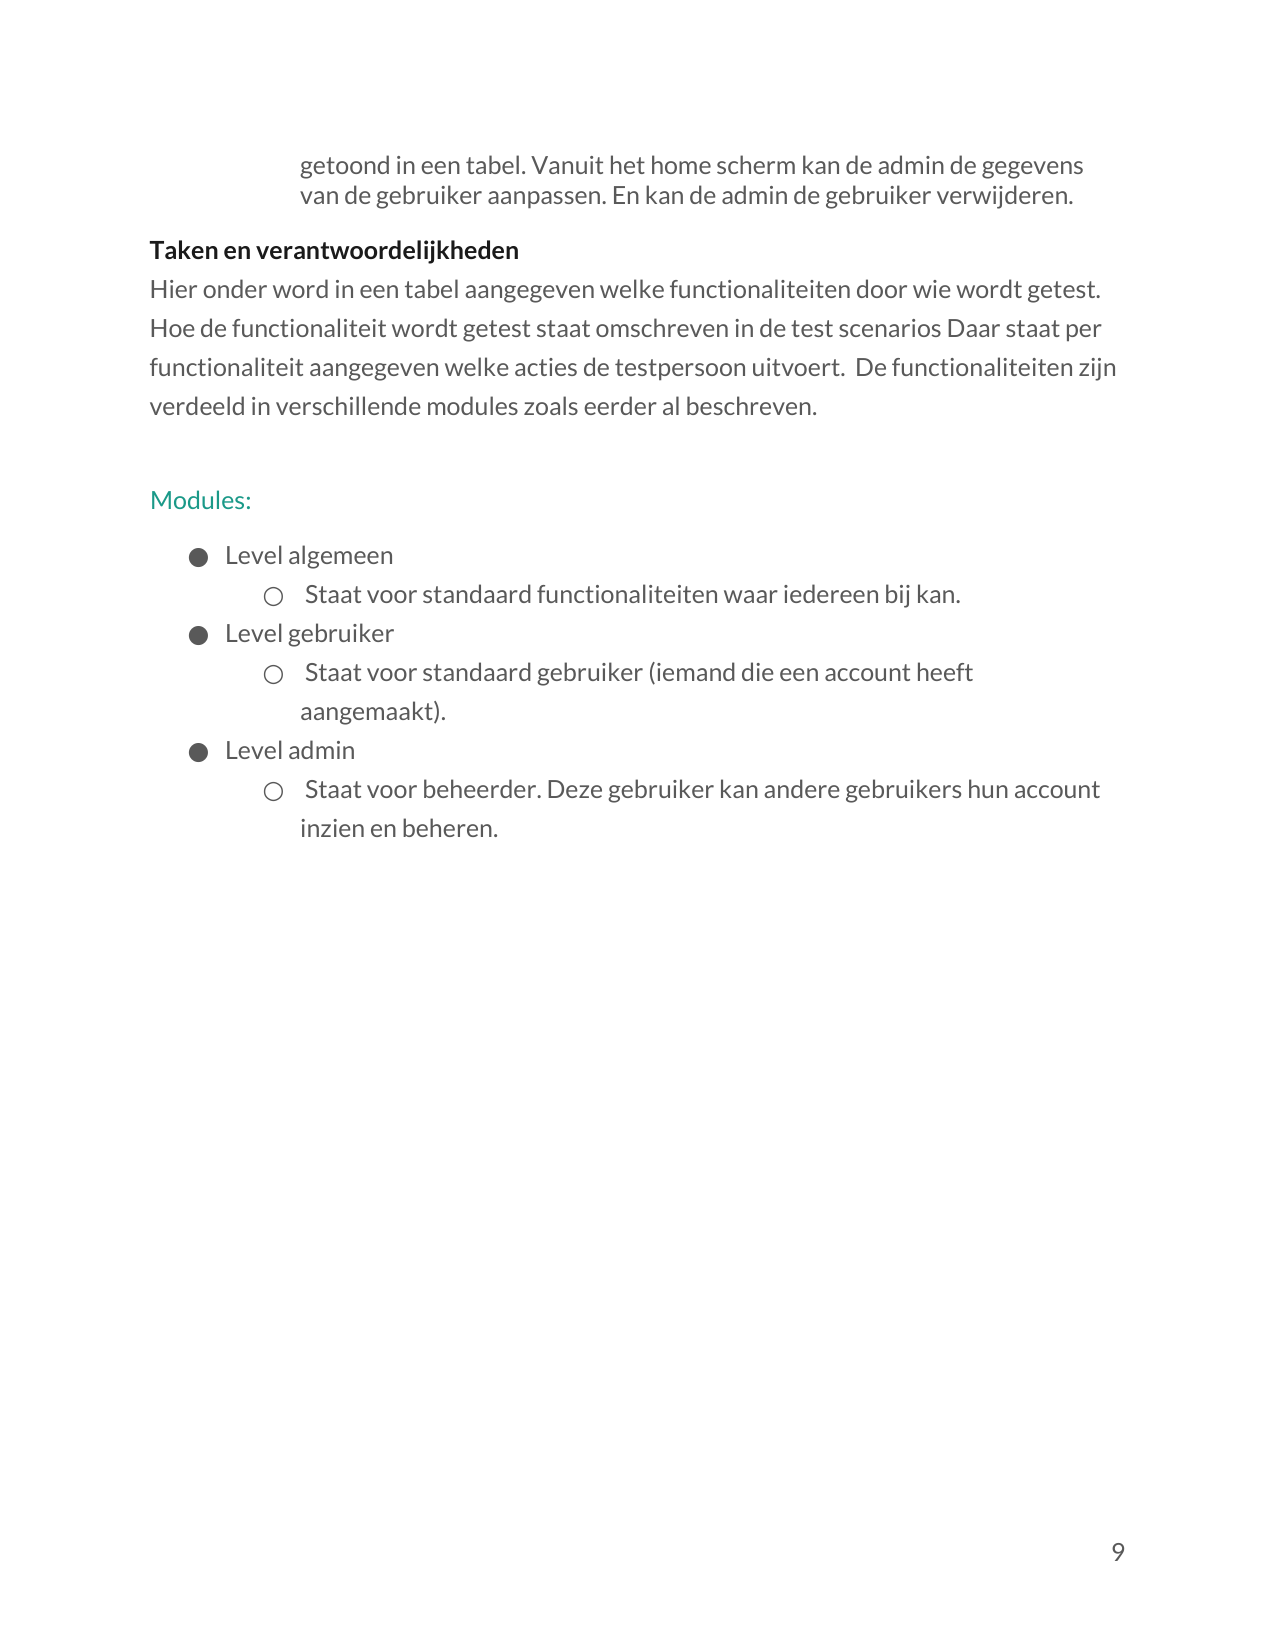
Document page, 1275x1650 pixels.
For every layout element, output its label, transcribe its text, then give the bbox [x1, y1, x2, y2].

list Level algemeen [187, 540, 1125, 570]
list Staat voor beheerder. Deze gebruiker kan andere gebruikers hun account inzien en beheren. [262, 773, 1125, 842]
subtitle Taken en verantwoordelijkheden [149, 235, 1125, 265]
text Hier onder word in een tabel aangegeven welke functionaliteiten door wie wordt getest. Hoe de functionaliteit wordt getest staat omschreven in de test scenarios Daar staat per functionaliteit aangegeven welke acties de testpersoon uitvoert. De functionaliteiten zijn verdeeld in verschillende modules zoals eerder al beschreven. [149, 274, 1125, 421]
list Staat voor standaard gebruiker (iemand die een account heeft aangemaakt). [262, 657, 1125, 726]
list Level admin [187, 734, 1125, 764]
list Level gebruiker [187, 618, 1125, 648]
subtitle Modules: [150, 485, 1125, 515]
list Staat voor standaard functionaliteiten waar iedereen bij kan. [262, 579, 1125, 609]
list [262, 150, 1125, 210]
